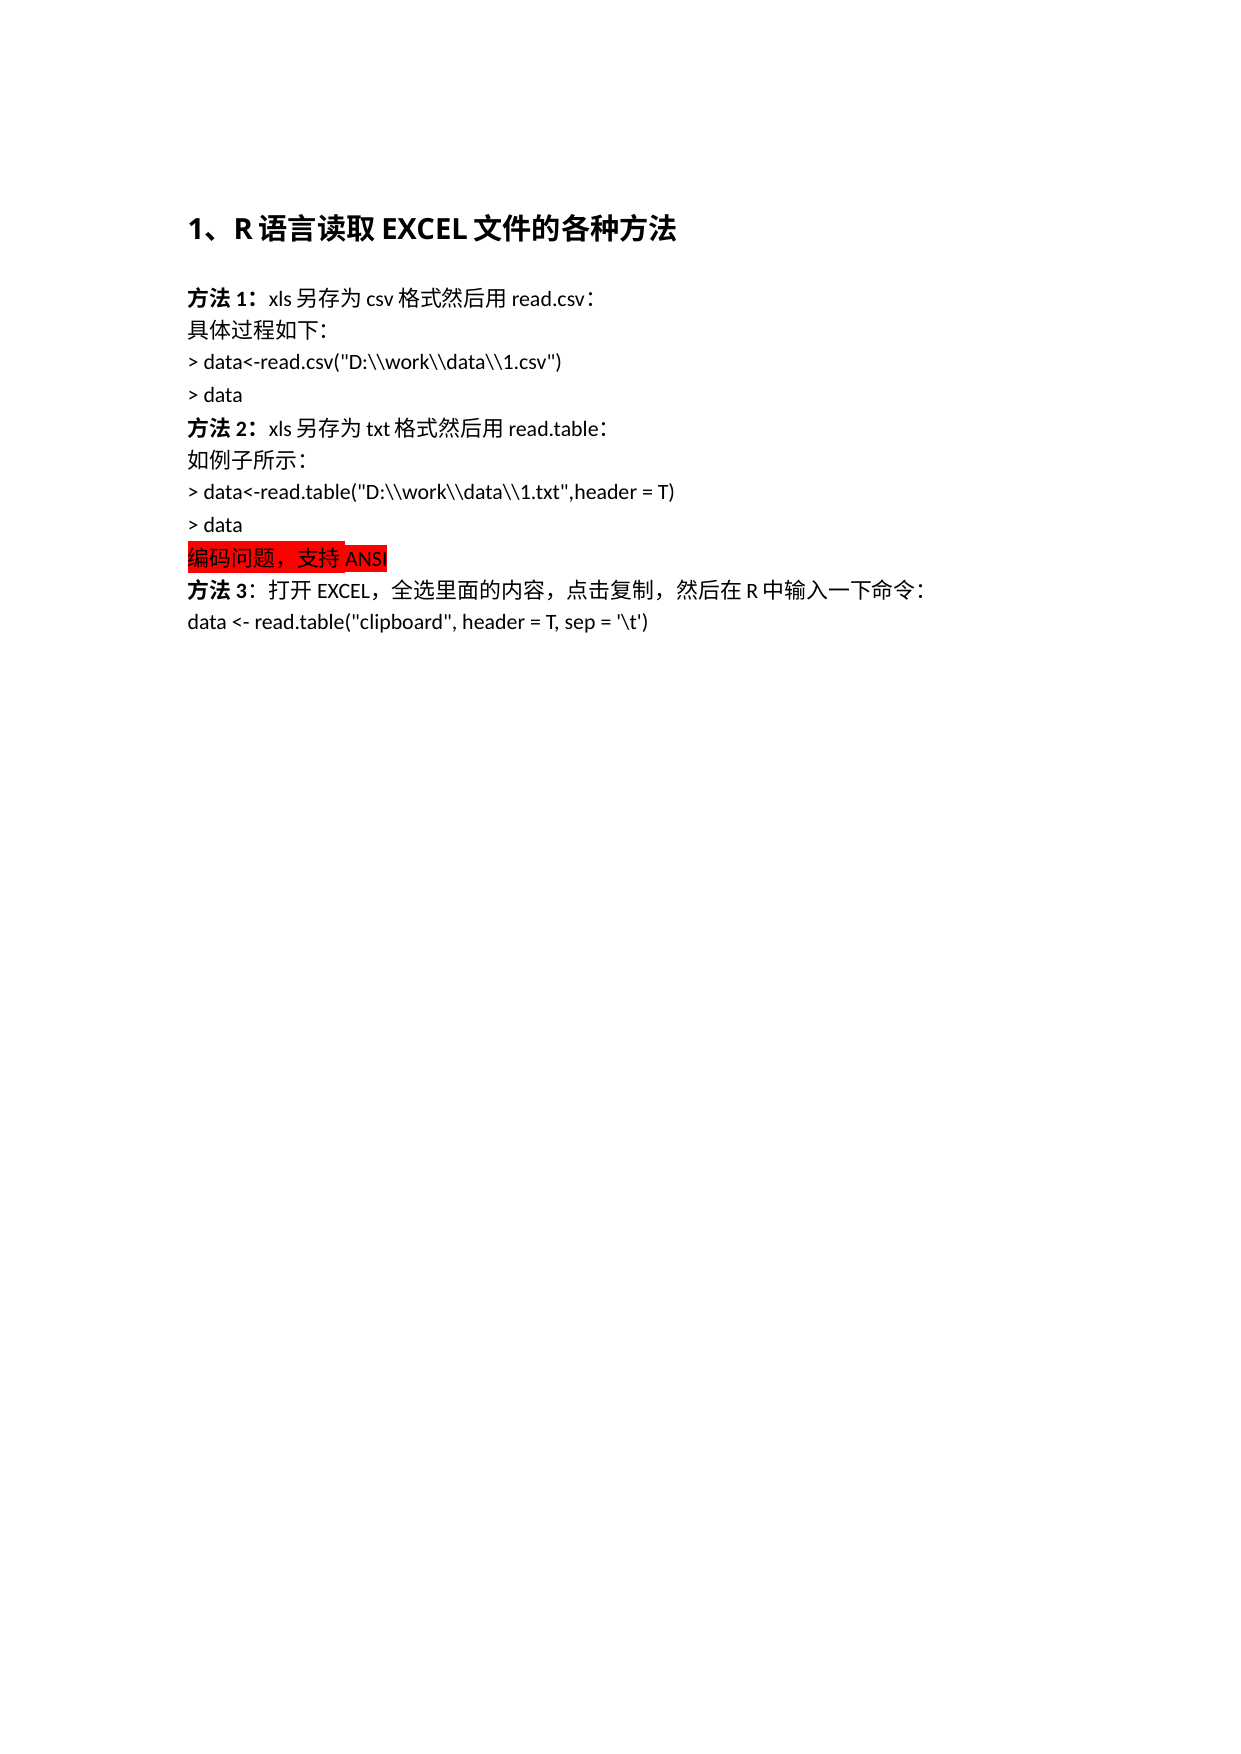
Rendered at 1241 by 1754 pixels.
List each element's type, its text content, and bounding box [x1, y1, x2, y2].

text 方法2：xls另存为txt格式然后用read.table： [187, 411, 1053, 443]
text > data [187, 378, 1053, 411]
text 方法1：xls另存为csv格式然后用read.csv： [187, 281, 1053, 313]
text 编码问题，支持ANSI [345, 541, 1053, 573]
text > data<-read.csv("D:\\work\\data\\1.csv") [187, 346, 1053, 378]
text 方法3：打开EXCEL，全选里面的内容，点击复制，然后在R中输入一下命令： [187, 573, 1053, 606]
text 如例子所示： [187, 443, 1053, 476]
text > data<-read.table("D:\\work\\data\\1.txt",header = T) [187, 476, 1053, 508]
text 具体过程如下： [187, 313, 1053, 346]
text data <- read.table("clipboard", header = T, sep = '\t') [187, 606, 1053, 638]
text > data [187, 508, 1053, 541]
subtitle 1、R语言读取EXCEL文件的各种方法 [187, 194, 1053, 259]
